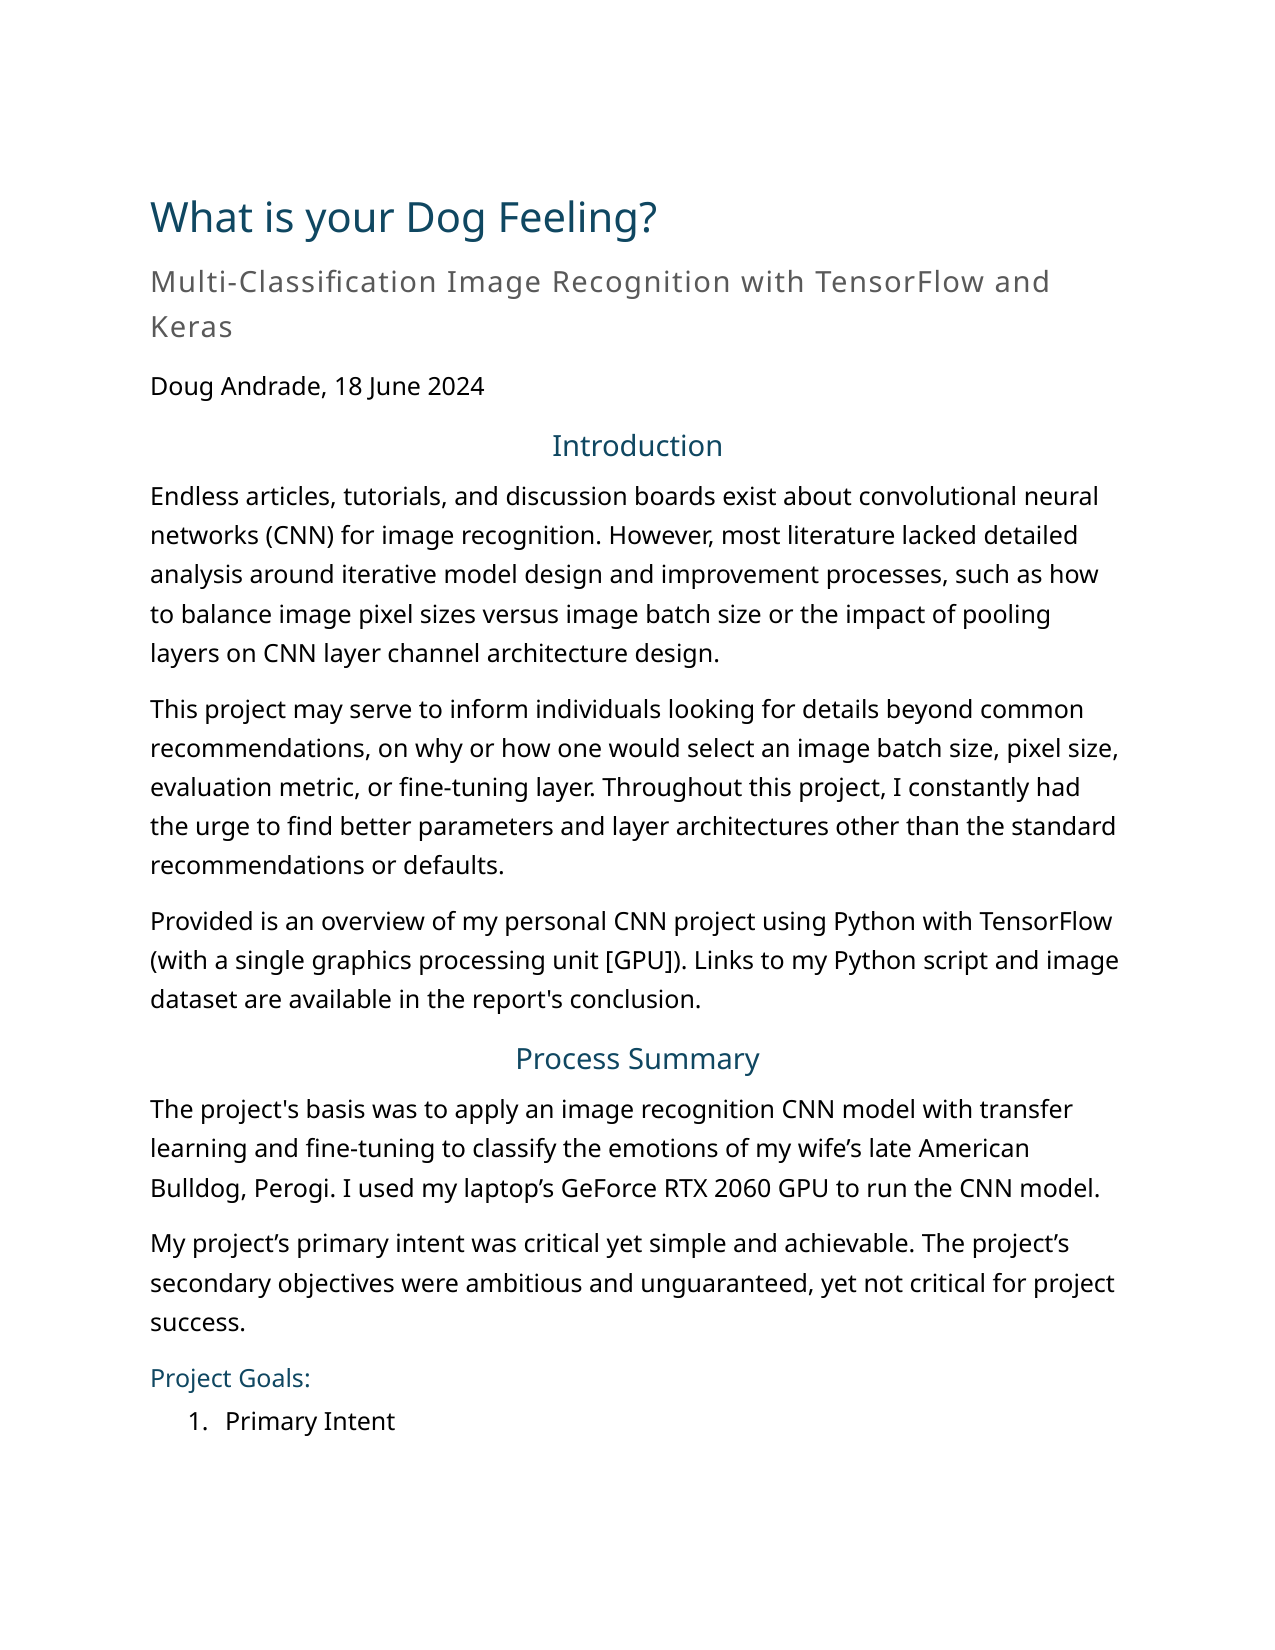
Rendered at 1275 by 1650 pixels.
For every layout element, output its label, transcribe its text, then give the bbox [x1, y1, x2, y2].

subtitle What is your Dog Feeling? [150, 187, 1125, 244]
subtitle Introduction [150, 425, 1125, 464]
text Provided is an overview of my personal CNN project using Python with TensorFlow (with a single graphics processing unit [GPU]). Links to my Python script and image dataset are available in the report's conclusion. [150, 904, 1125, 1016]
text The project's basis was to apply an image recognition CNN model with transfer learning and fine-tuning to classify the emotions of my wife’s late American Bulldog, Perogi. I used my laptop’s GeForce RTX 2060 GPU to run the CNN model. [150, 1092, 1125, 1204]
list Primary Intent [187, 1403, 1125, 1438]
subtitle Process Summary [150, 1038, 1125, 1078]
subtitle Multi-Classification Image Recognition with TensorFlow and Keras [150, 261, 1125, 346]
subtitle Project Goals: [150, 1360, 1125, 1394]
text This project may serve to inform individuals looking for details beyond common recommendations, on why or how one would select an image batch size, pixel size, evaluation metric, or fine-tuning layer. Throughout this project, I constantly had the urge to find better parameters and layer architectures other than the standard recommendations or defaults. [150, 691, 1125, 882]
text Doug Andrade, 18 June 2024 [150, 369, 1125, 403]
text Endless articles, tutorials, and discussion boards exist about convolutional neural networks (CNN) for image recognition. However, most literature lacked detailed analysis around iterative model design and improvement processes, such as how to balance image pixel sizes versus image batch size or the impact of pooling layers on CNN layer channel architecture design. [150, 479, 1125, 669]
text My project’s primary intent was critical yet simple and achievable. The project’s secondary objectives were ambitious and unguaranteed, yet not critical for project success. [150, 1226, 1125, 1338]
